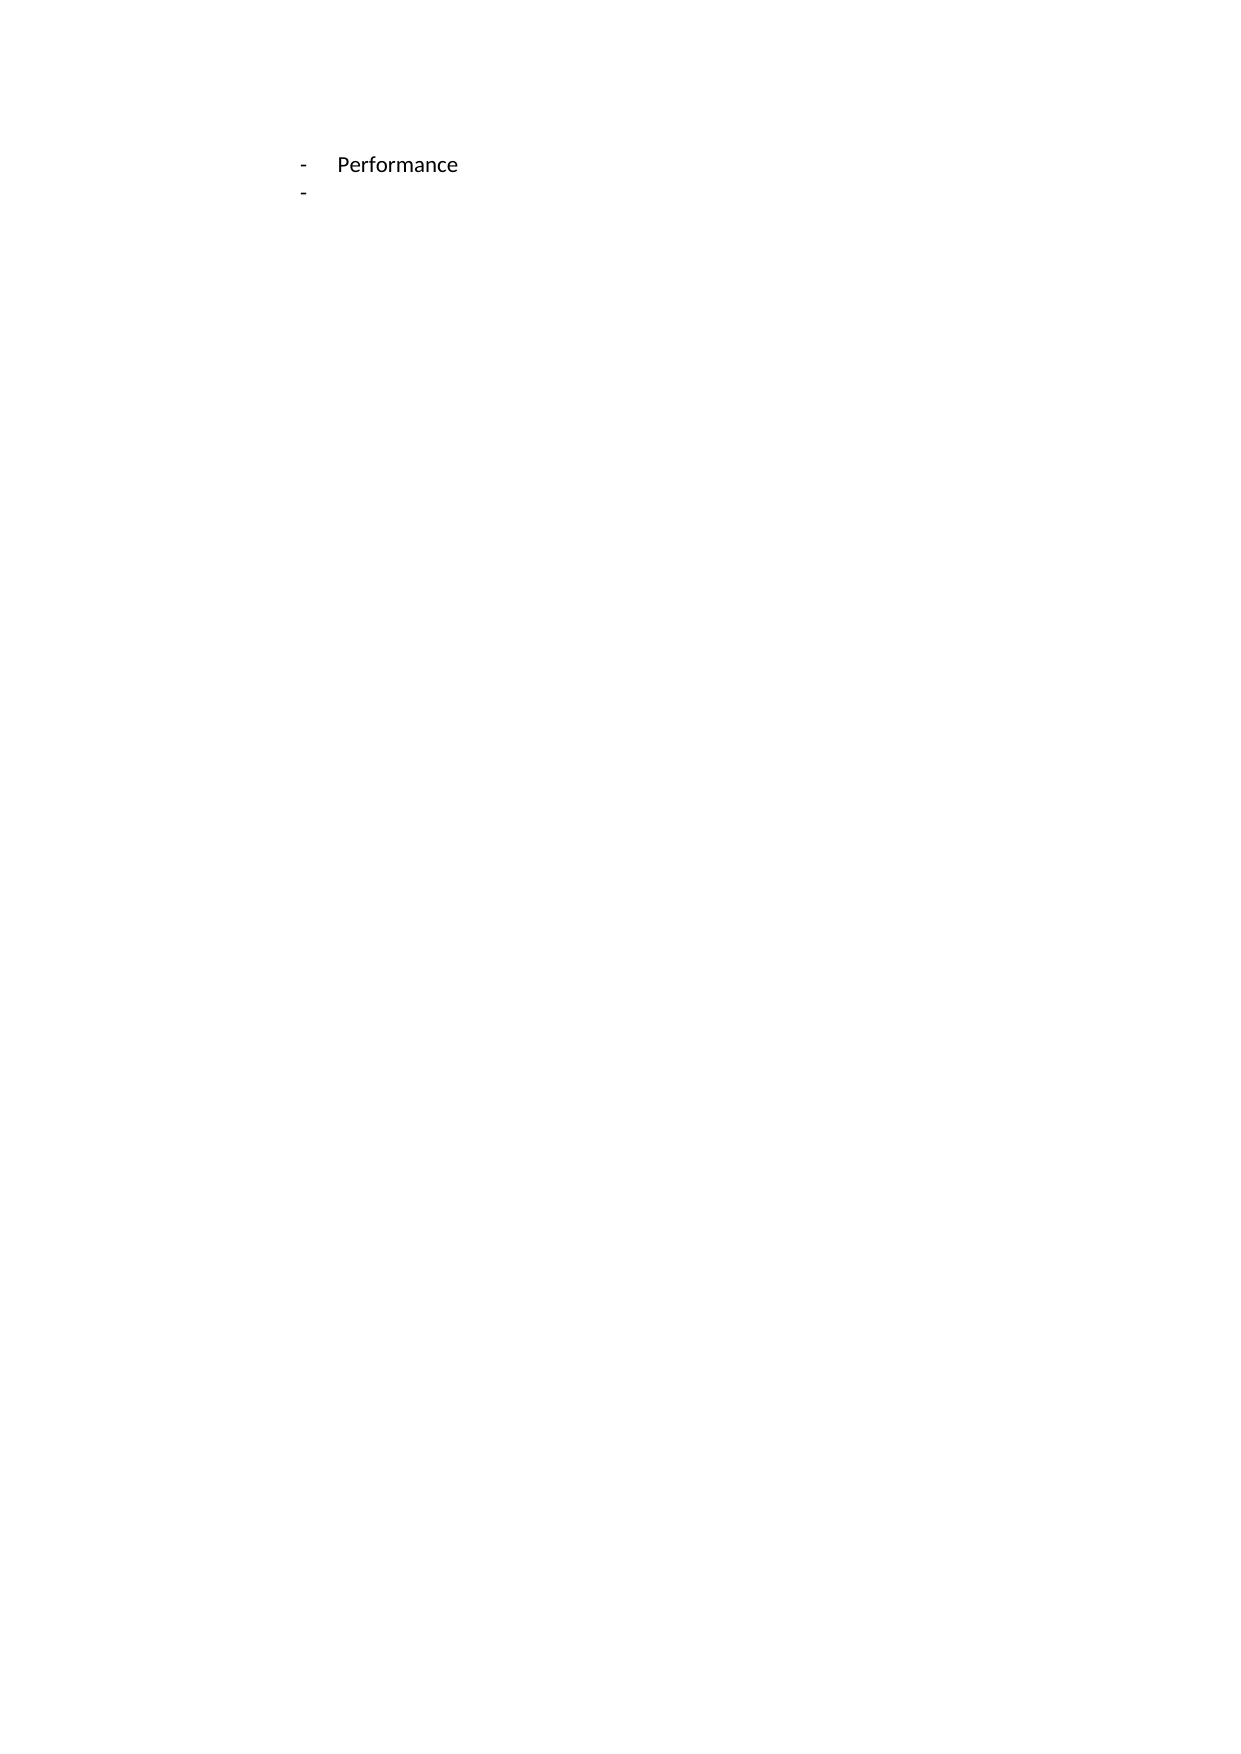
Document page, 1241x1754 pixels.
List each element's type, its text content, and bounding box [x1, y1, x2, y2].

list Performance [300, 150, 1090, 178]
